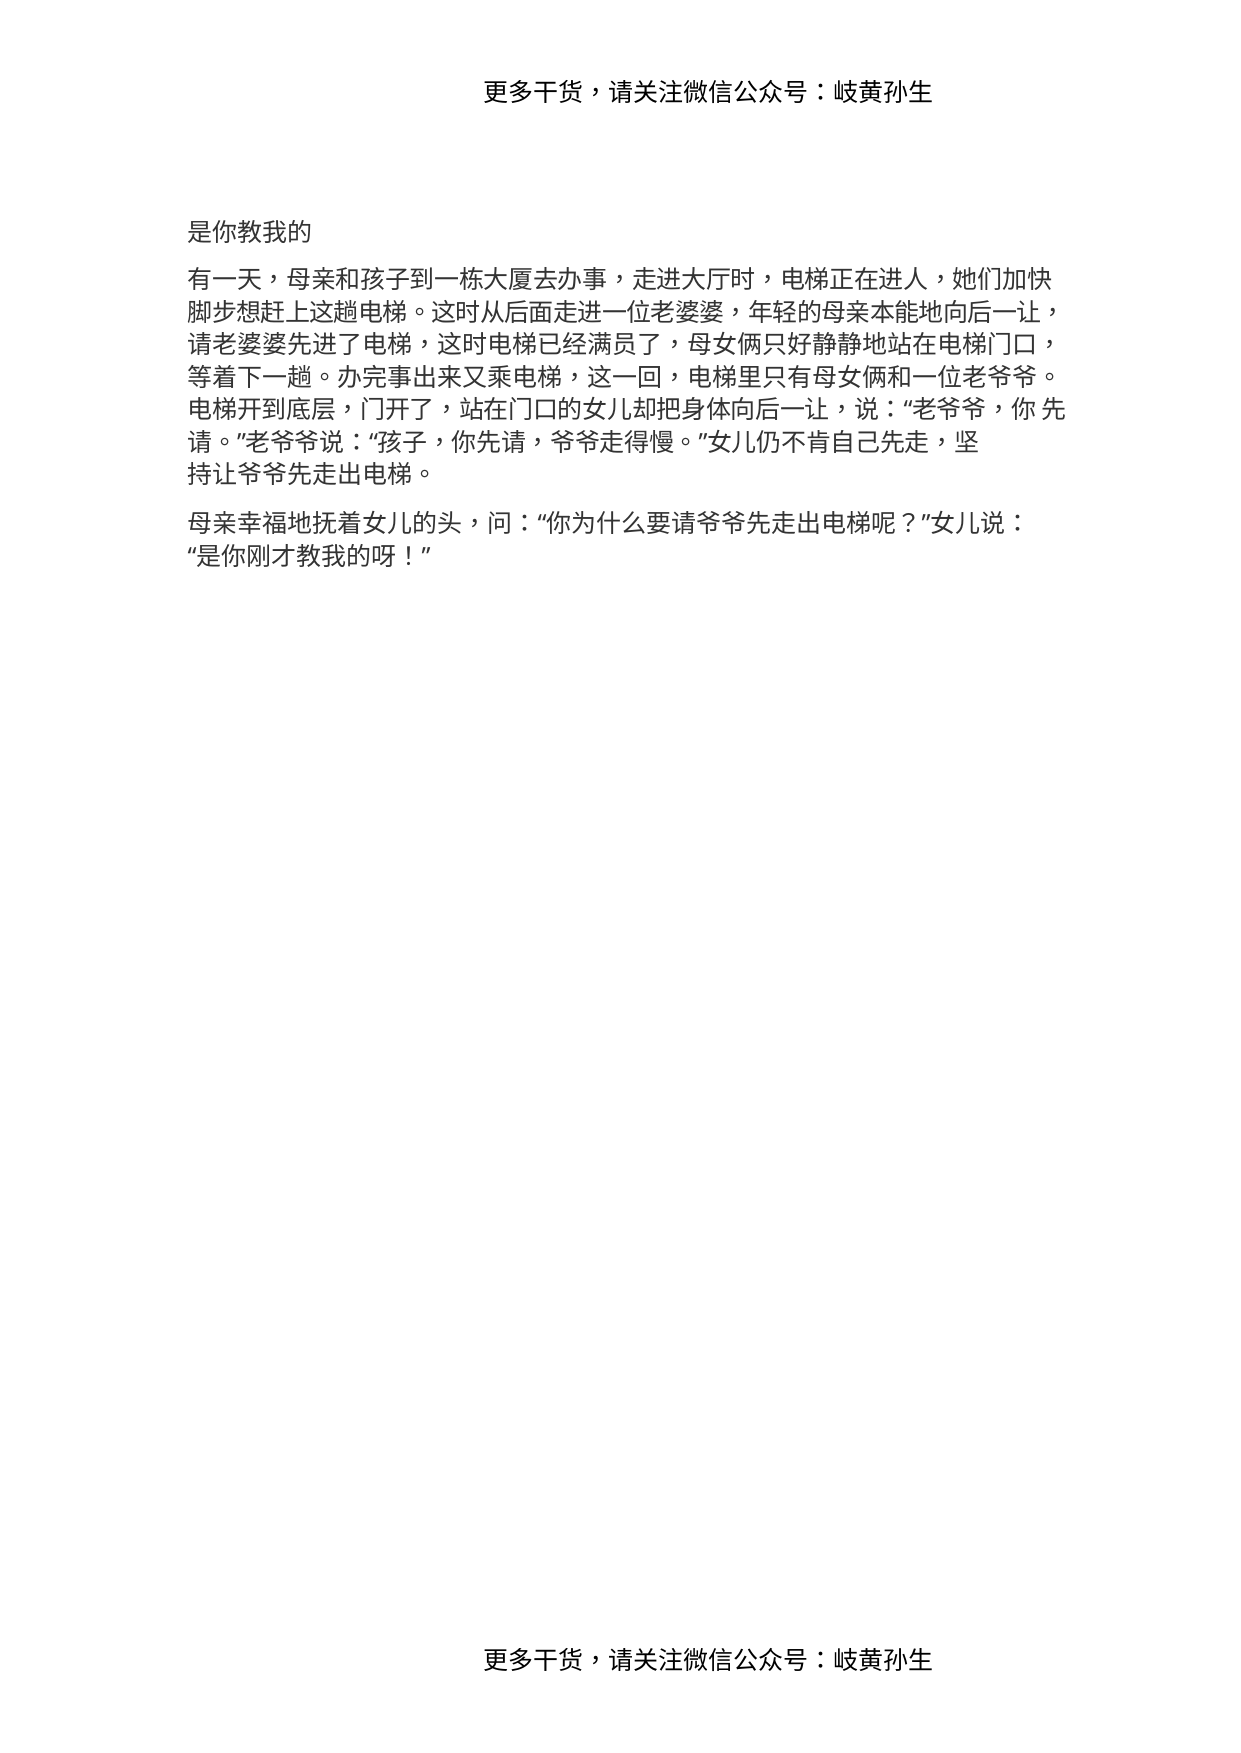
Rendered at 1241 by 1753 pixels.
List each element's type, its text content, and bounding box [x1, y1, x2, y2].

text 有一天，母亲和孩子到一栋大厦去办事，走进大厅时，电梯正在进人，她们加快 脚步想赶上这趟电梯。这时从后面走进一位老婆婆，年轻的母亲本能地向后一让， 请老婆婆先进了电梯，这时电梯已经满员了，母女俩只好静静地站在电梯门口， 等着下一趟。办完事出来又乘电梯，这一回，电梯里只有母女俩和一位老爷爷。 电梯开到底层，门开了，站在门口的女儿却把身体向后一让，说：“老爷爷，你 先请。”老爷爷说：“孩子，你先请，爷爷走得慢。”女儿仍不肯自己先走，坚 持让爷爷先走出电梯。 [187, 263, 1070, 490]
text 是你教我的 [187, 221, 1230, 247]
text 母亲幸福地抚着女儿的头，问：“你为什么要请爷爷先走出电梯呢？”女儿说： “是你刚才教我的呀！” [187, 507, 1230, 572]
